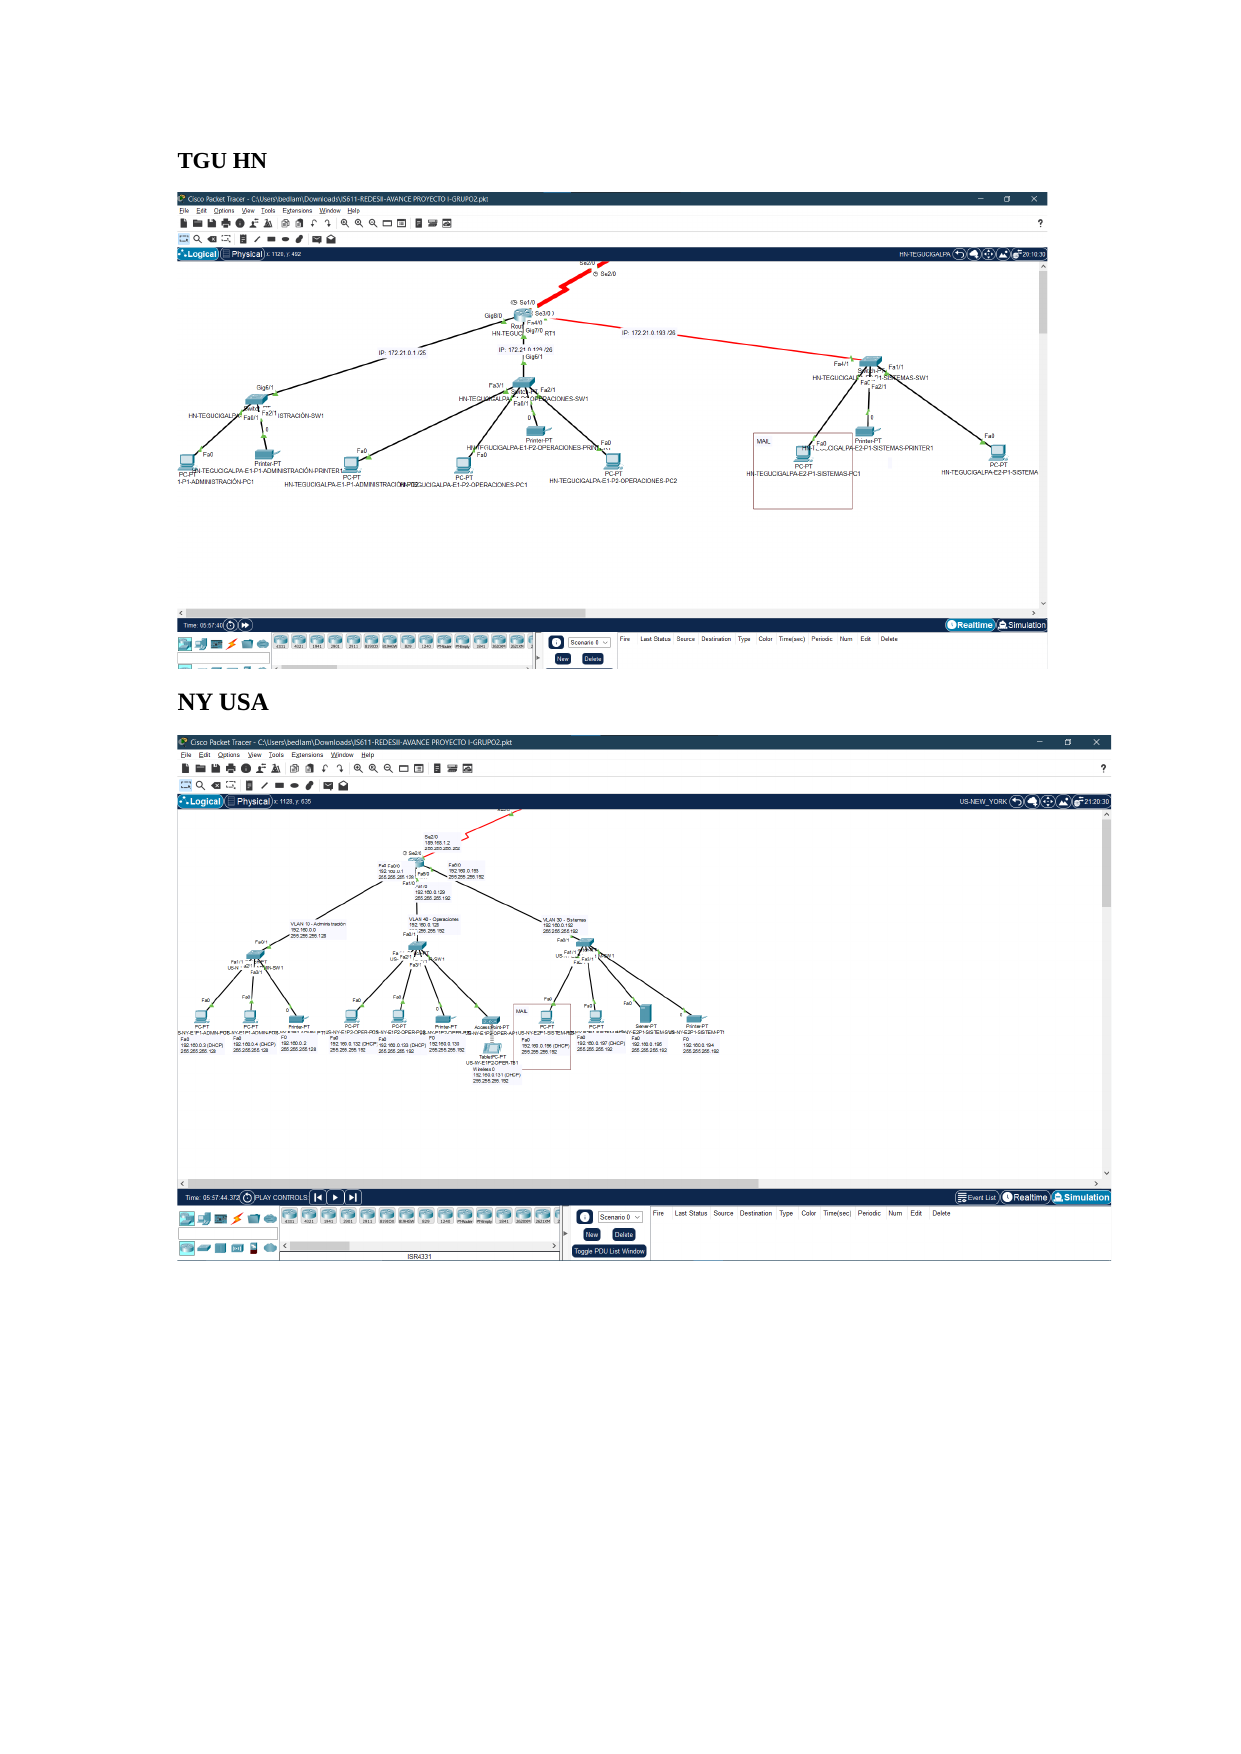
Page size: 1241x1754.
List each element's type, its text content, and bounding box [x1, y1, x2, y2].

picture [177, 735, 1112, 1261]
picture [202, 799, 210, 806]
picture [177, 192, 1048, 669]
picture [197, 253, 206, 258]
text NY USA [177, 687, 1063, 716]
text TGU HN [177, 148, 1063, 174]
picture [1066, 1195, 1079, 1200]
picture [1085, 1195, 1100, 1200]
